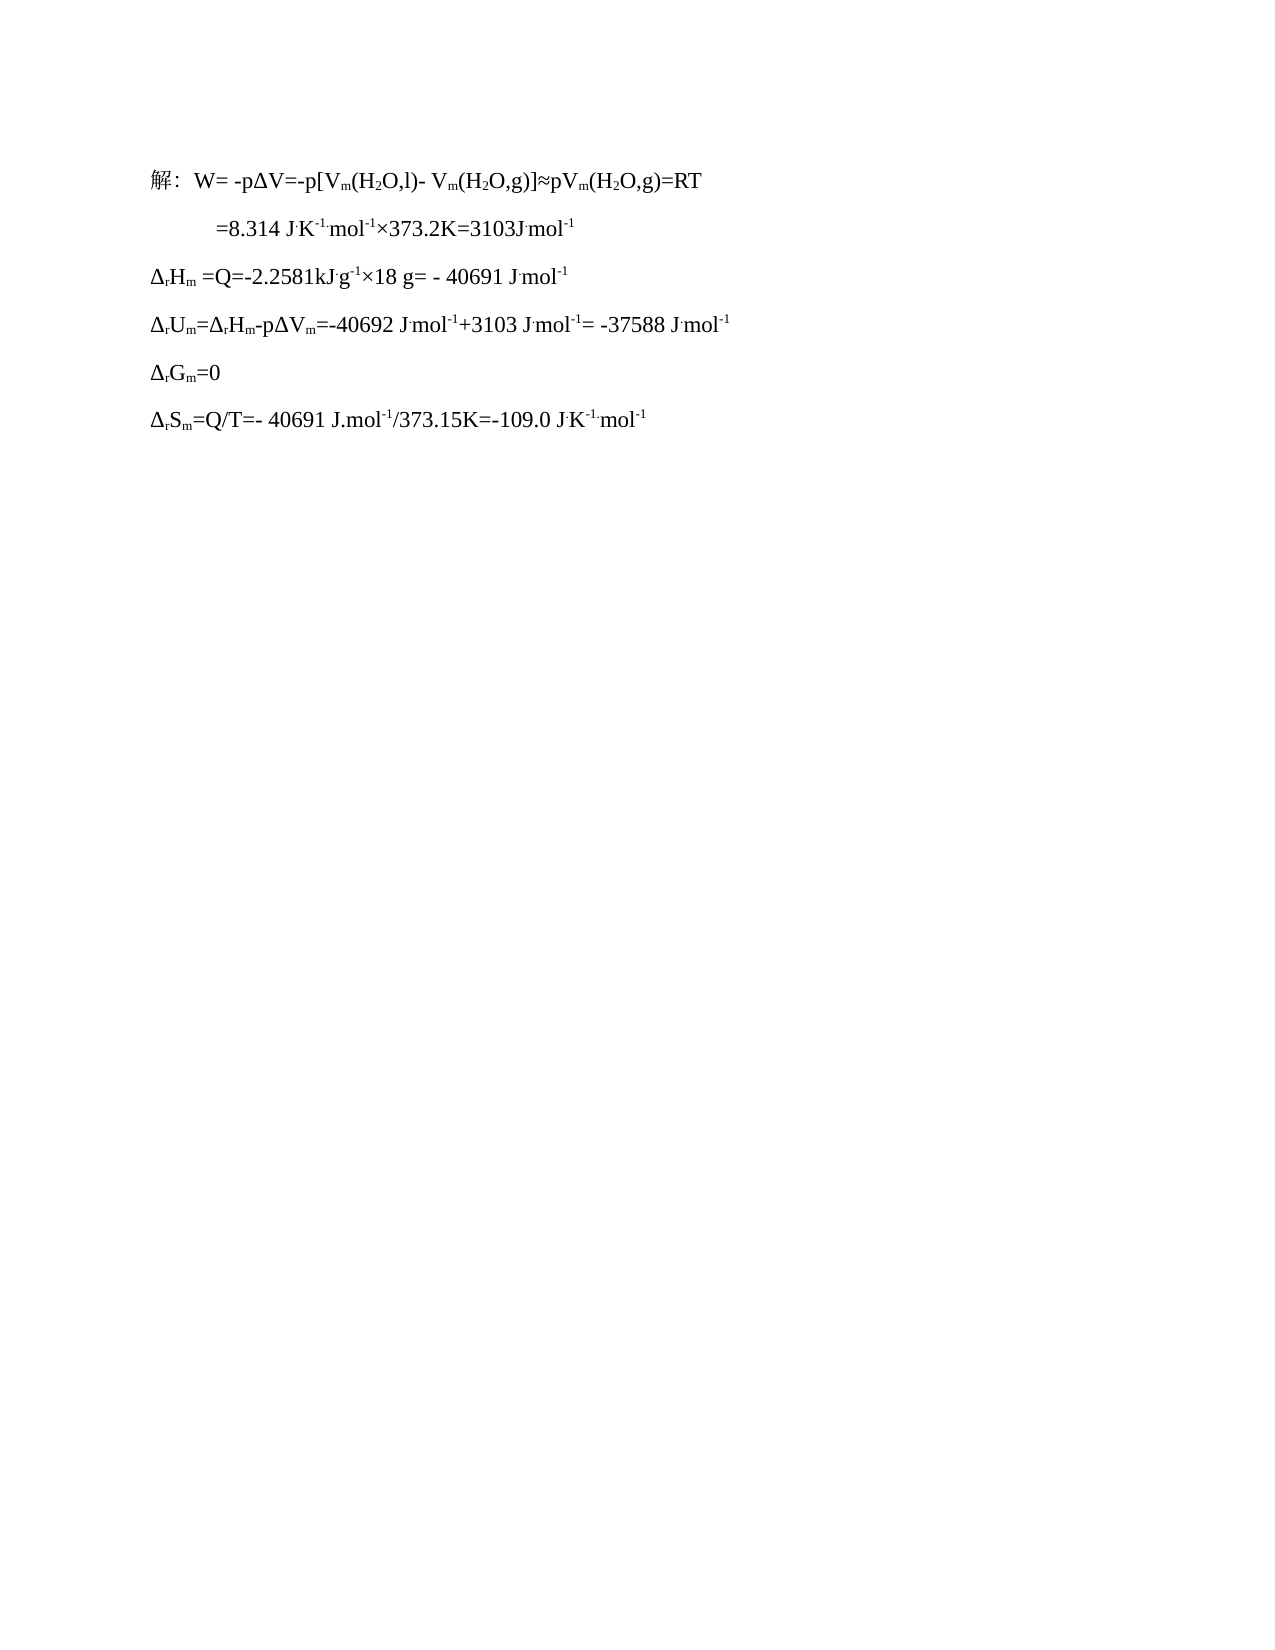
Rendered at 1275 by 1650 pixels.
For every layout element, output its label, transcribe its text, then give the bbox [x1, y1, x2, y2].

text 解：W= -pΔV=-p[Vm(H2O,l)- Vm(H2O,g)]≈pVm(H2O,g)=RT [150, 150, 1125, 198]
text ΔrSm=Q/T=- 40691 J.mol-1/373.15K=-109.0 J.K-1.mol-1 [150, 389, 1125, 437]
text ΔrGm=0 [150, 342, 1125, 389]
text ΔrHm =Q=-2.2581kJ.g-1×18 g= - 40691 J.mol-1 [150, 246, 1125, 294]
text =8.314 J.K-1.mol-1×373.2K=3103J.mol-1 [150, 198, 1125, 246]
text ΔrUm=ΔrHm-pΔVm=-40692 J.mol-1+3103 J.mol-1= -37588 J.mol-1 [150, 294, 1125, 342]
